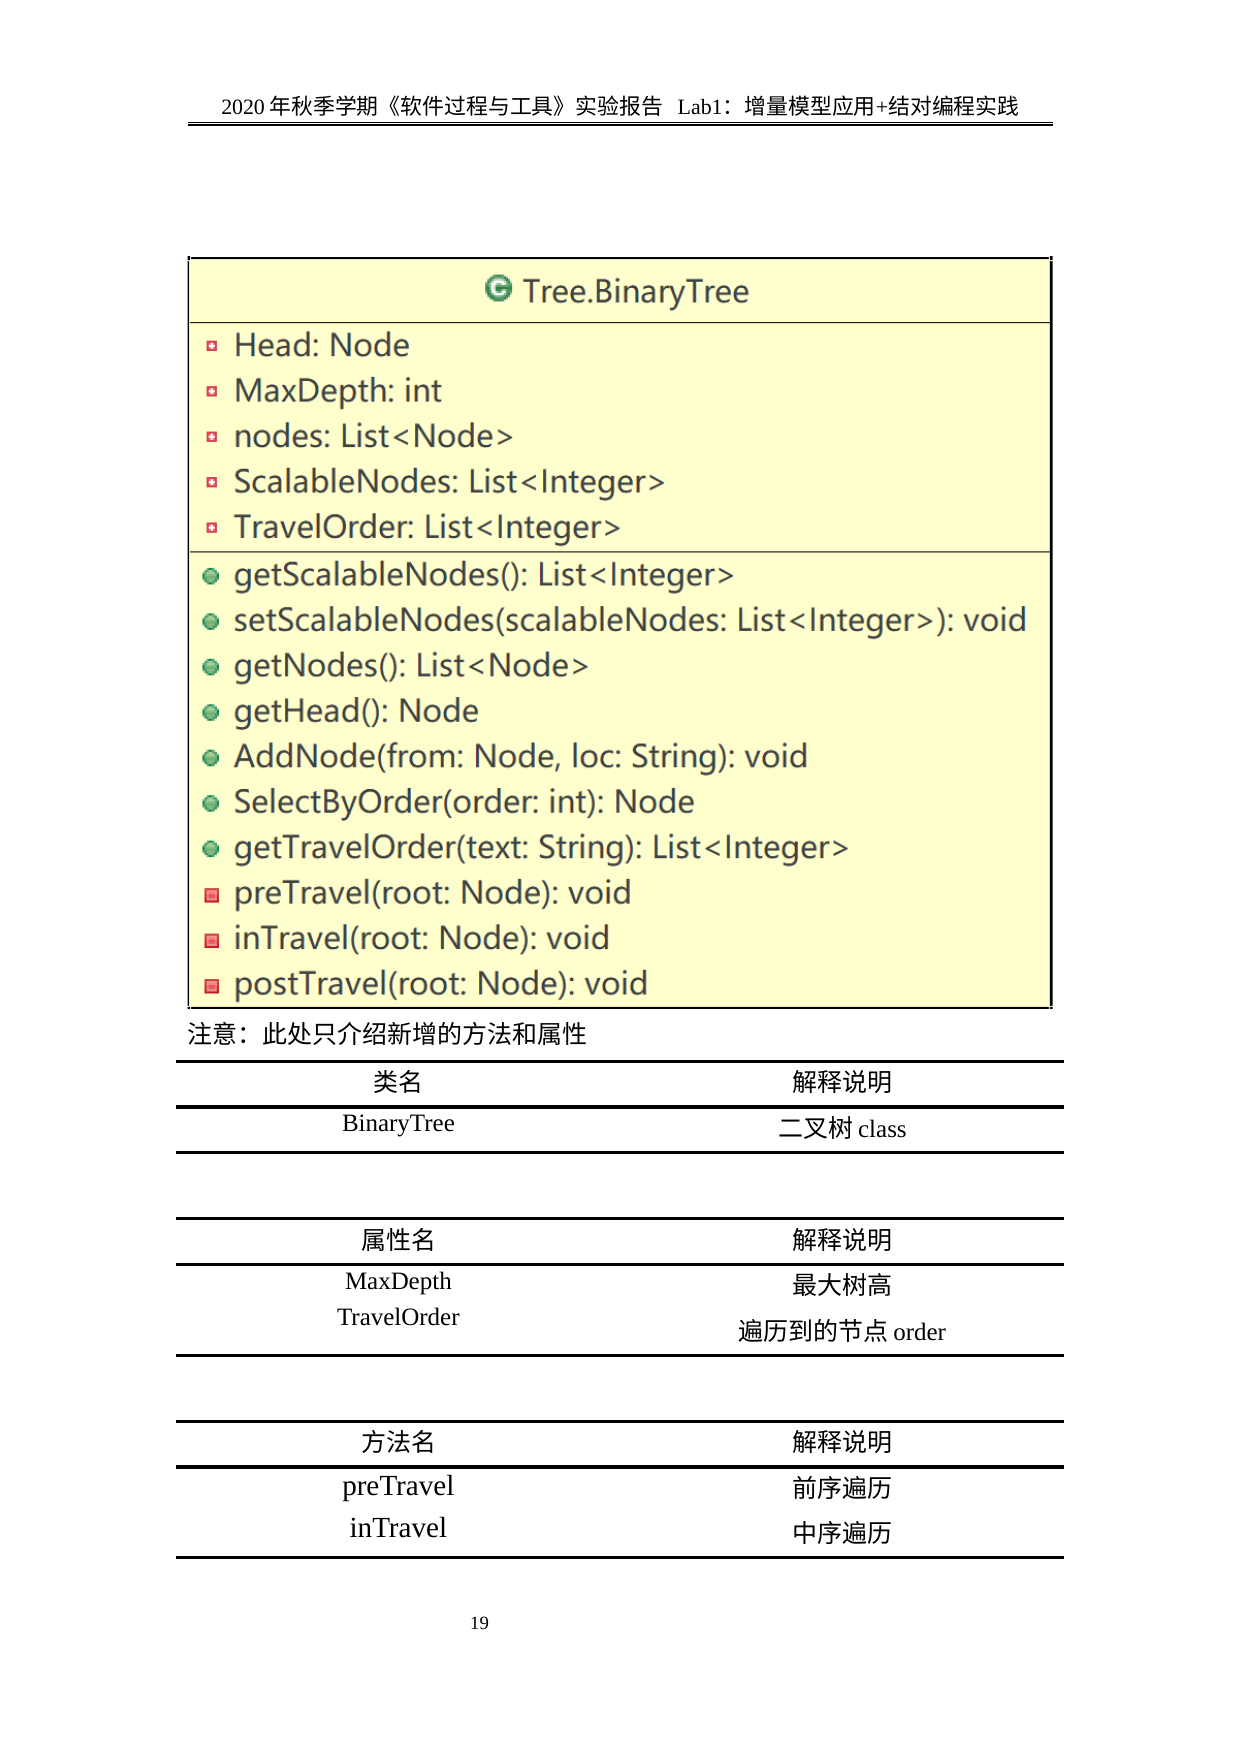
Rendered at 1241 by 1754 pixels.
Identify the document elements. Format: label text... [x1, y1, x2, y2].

table_header 解释说明 [620, 1063, 1064, 1105]
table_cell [176, 1469, 620, 1556]
text 注意：此处只介绍新增的方法和属性 [187, 1014, 1053, 1051]
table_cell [620, 1469, 1064, 1556]
table_header 方法名 [176, 1423, 620, 1465]
table_header 解释说明 [620, 1220, 1064, 1263]
table_header 属性名 [176, 1220, 620, 1263]
table_cell MaxDepth TravelOrder [176, 1266, 620, 1354]
table_cell 最大树高 遍历到的节点order [620, 1266, 1064, 1354]
picture [187, 256, 1053, 1009]
table_header 解释说明 [620, 1423, 1064, 1465]
table_header 类名 [176, 1063, 620, 1105]
table_cell 二叉树class [620, 1109, 1064, 1151]
table_cell BinaryTree [176, 1109, 620, 1151]
